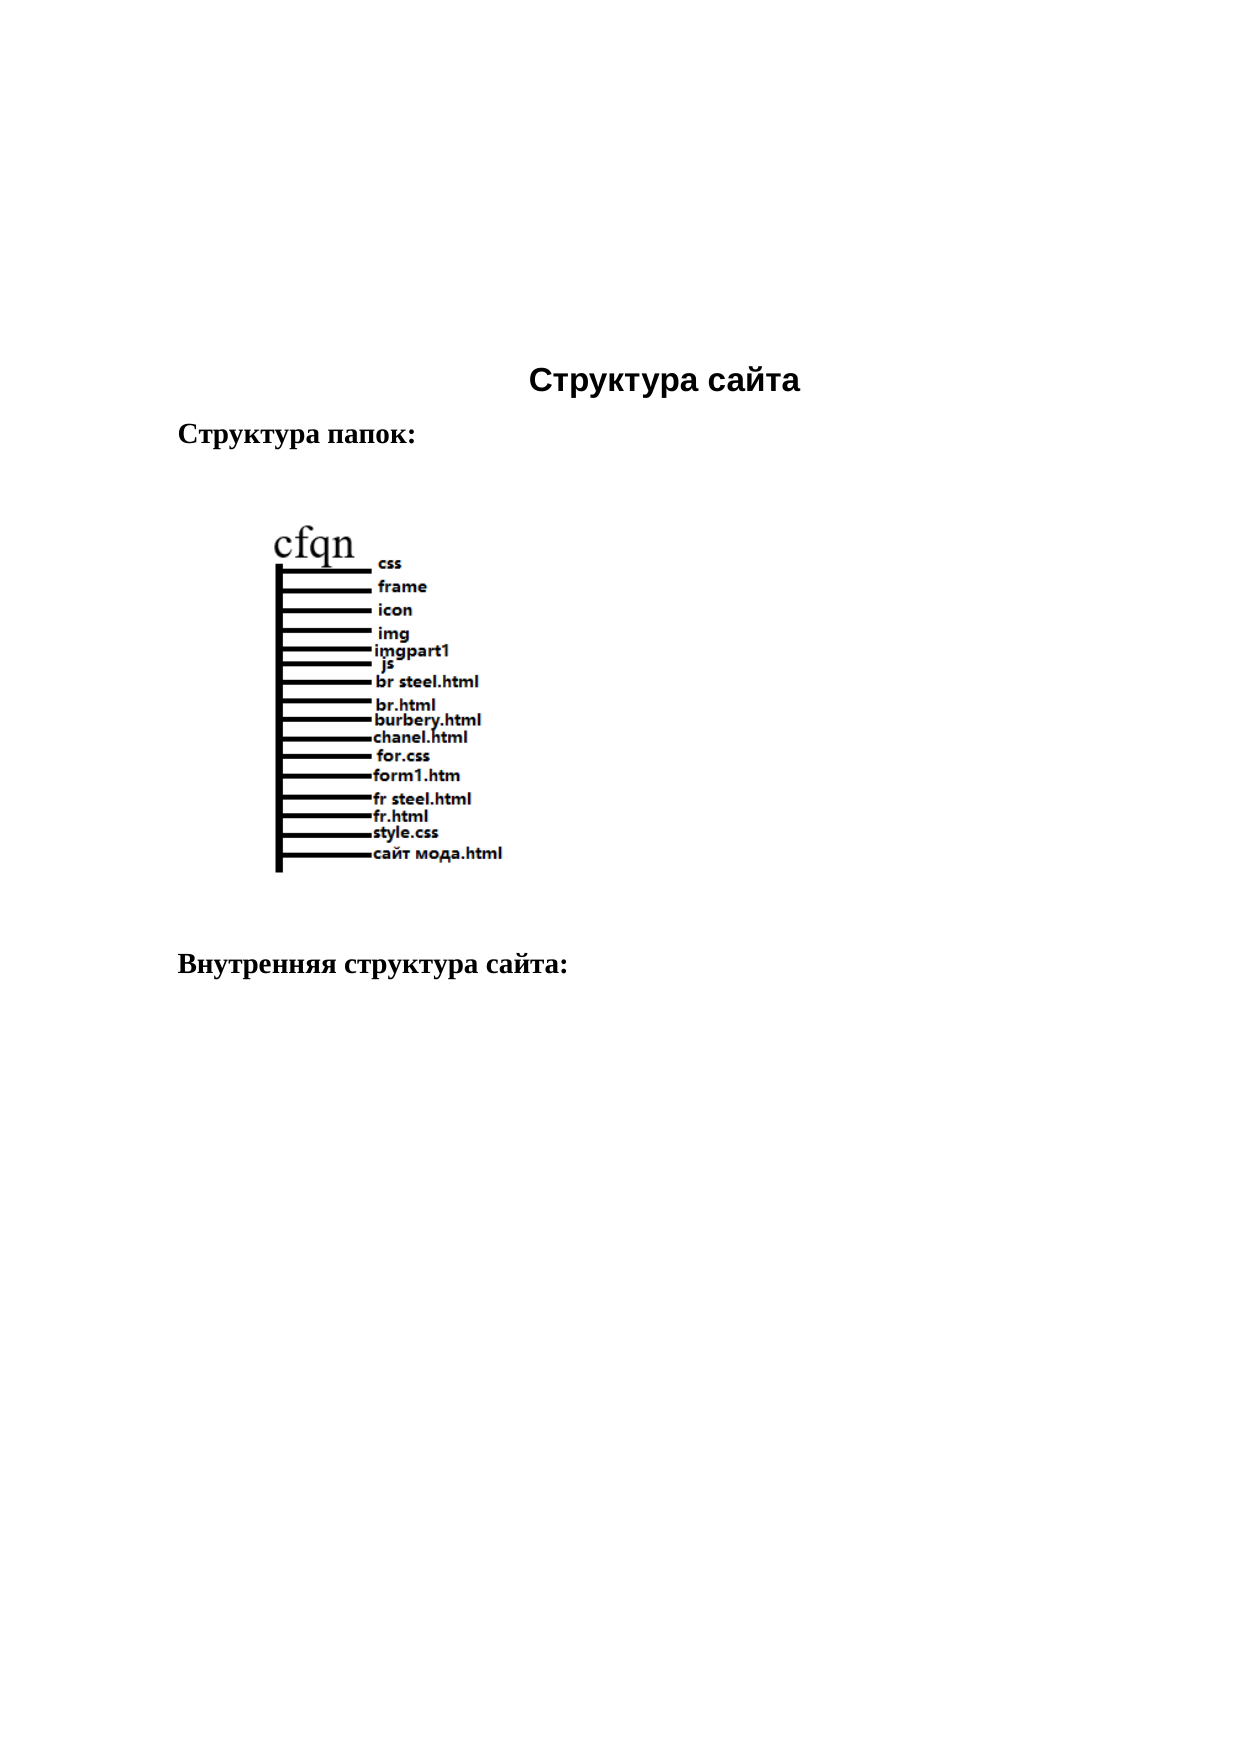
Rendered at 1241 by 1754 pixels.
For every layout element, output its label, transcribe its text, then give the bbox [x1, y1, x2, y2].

text Внутренняя структура сайта: [177, 946, 1152, 980]
subtitle Структура сайта [177, 360, 1152, 398]
picture [177, 475, 595, 922]
text Структура папок: [177, 416, 1152, 450]
